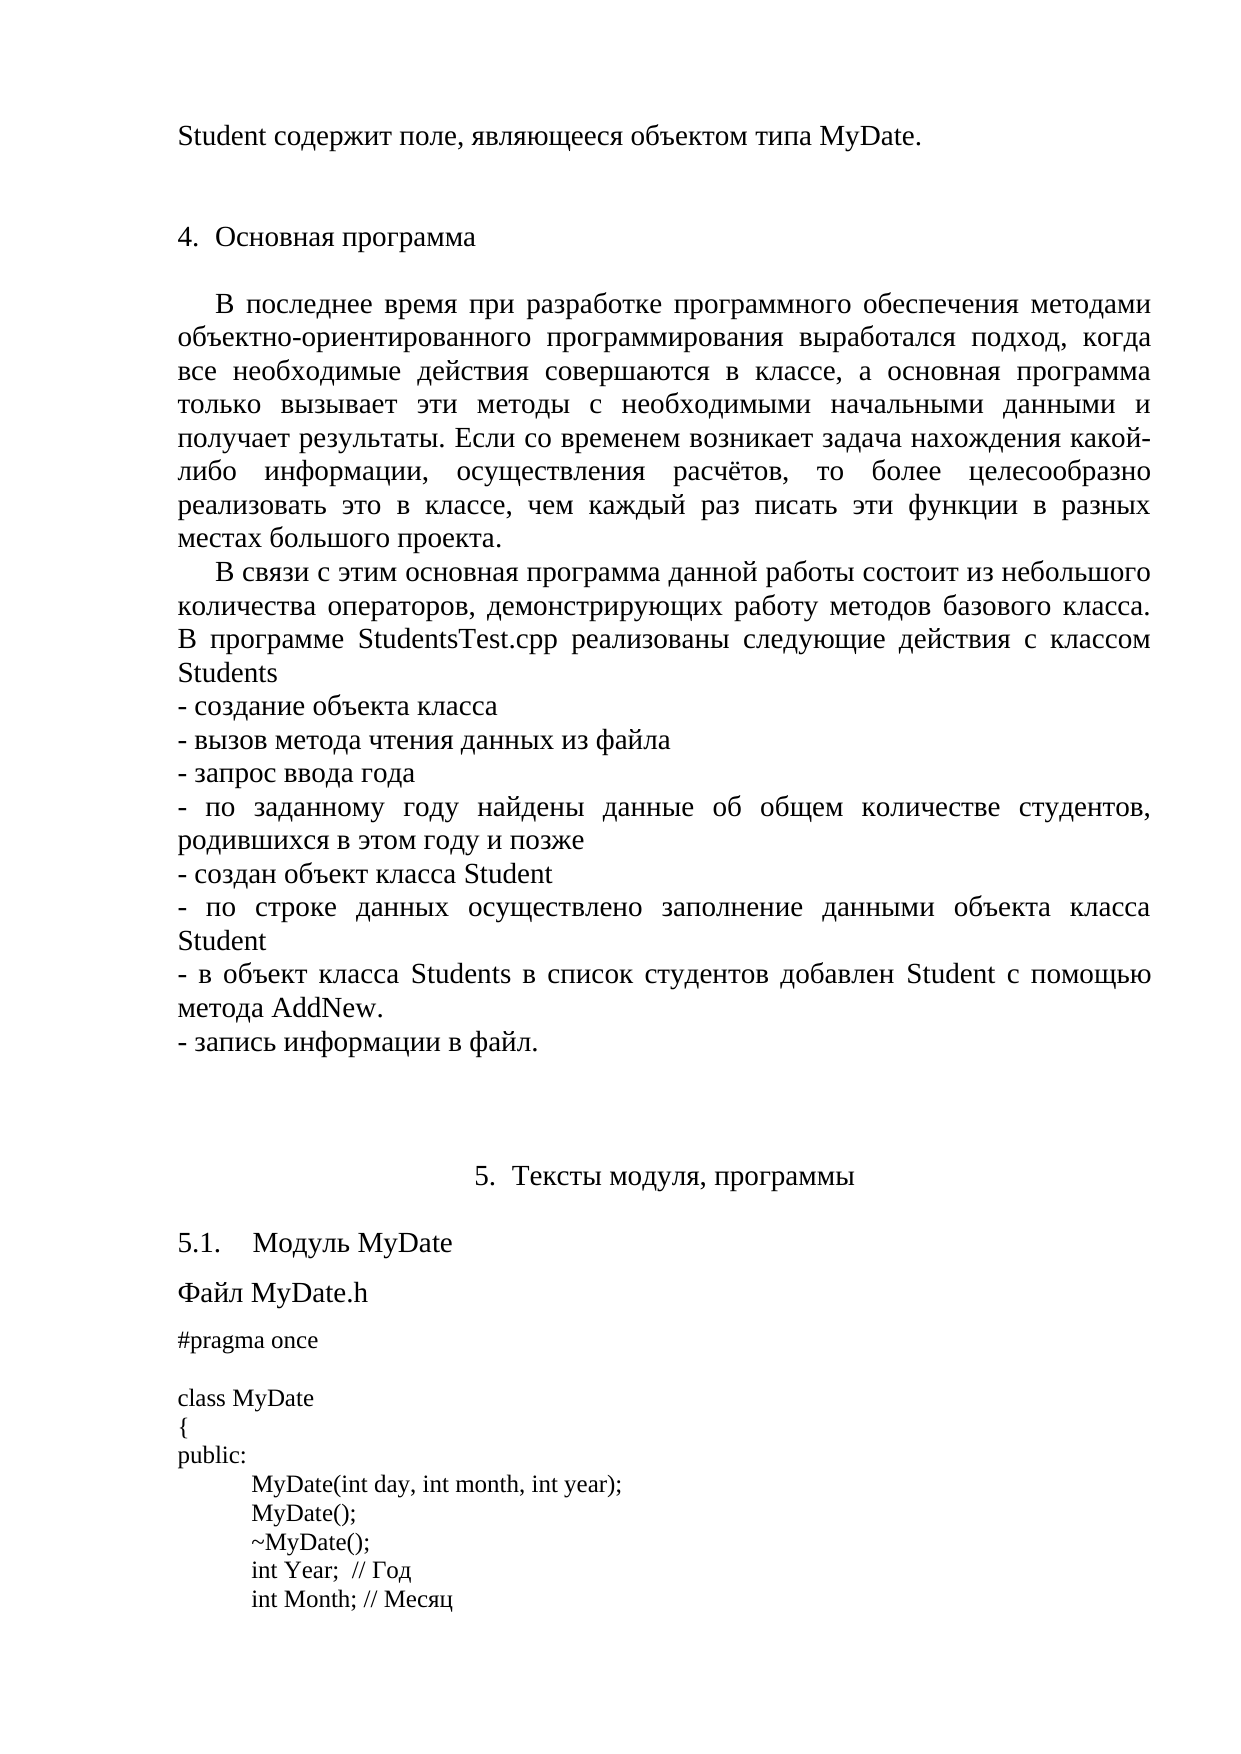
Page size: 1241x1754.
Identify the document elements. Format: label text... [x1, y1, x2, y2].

text MyDate(); [177, 1498, 1152, 1527]
text Student содержит поле, являющееся объектом типа MyDate. [177, 118, 1152, 152]
list Основная программа [177, 219, 1152, 252]
text int Year; // Год [177, 1556, 1152, 1584]
text В последнее время при разработке программного обеспечения методами объектно-ориентированного программирования выработался подход, когда все необходимые действия совершаются в классе, а основная программа только вызывает эти методы с необходимыми начальными данными и получает результаты. Если со временем возникает задача нахождения какой-либо информации, осуществления расчётов, то более целесообразно реализовать это в классе, чем каждый раз писать эти функции в разных местах большого проекта. [177, 286, 1152, 554]
list Тексты модуля, программы [177, 1158, 1152, 1191]
text class MyDate [177, 1383, 1152, 1412]
text int Month; // Месяц [177, 1584, 1152, 1613]
text - запись информации в файл. [177, 1024, 1152, 1057]
text - создан объект класса Student [177, 856, 1152, 889]
text - по заданному году найдены данные об общем количестве студентов, родившихся в этом году и позже [177, 789, 1152, 856]
text - создание объекта класса [177, 688, 1152, 722]
text - запрос ввода года [177, 755, 1152, 789]
text - в объект класса Students в список студентов добавлен Student с помощью метода AddNew. [177, 957, 1152, 1024]
text public: [177, 1441, 1152, 1469]
text В связи с этим основная программа данной работы состоит из небольшого количества операторов, демонстрирующих работу методов базового класса. В программе StudentsTest.cpp реализованы следующие действия с классом Students [177, 554, 1152, 688]
text MyDate(int day, int month, int year); [177, 1469, 1152, 1498]
text { [177, 1412, 1152, 1441]
list Модуль MyDate [177, 1225, 1152, 1258]
text - по строке данных осуществлено заполнение данными объекта класса Student [177, 889, 1152, 957]
text Файл MyDate.h [177, 1275, 1152, 1309]
text #pragma once [177, 1326, 1152, 1354]
text ~MyDate(); [177, 1527, 1152, 1556]
text - вызов метода чтения данных из файла [177, 722, 1152, 755]
